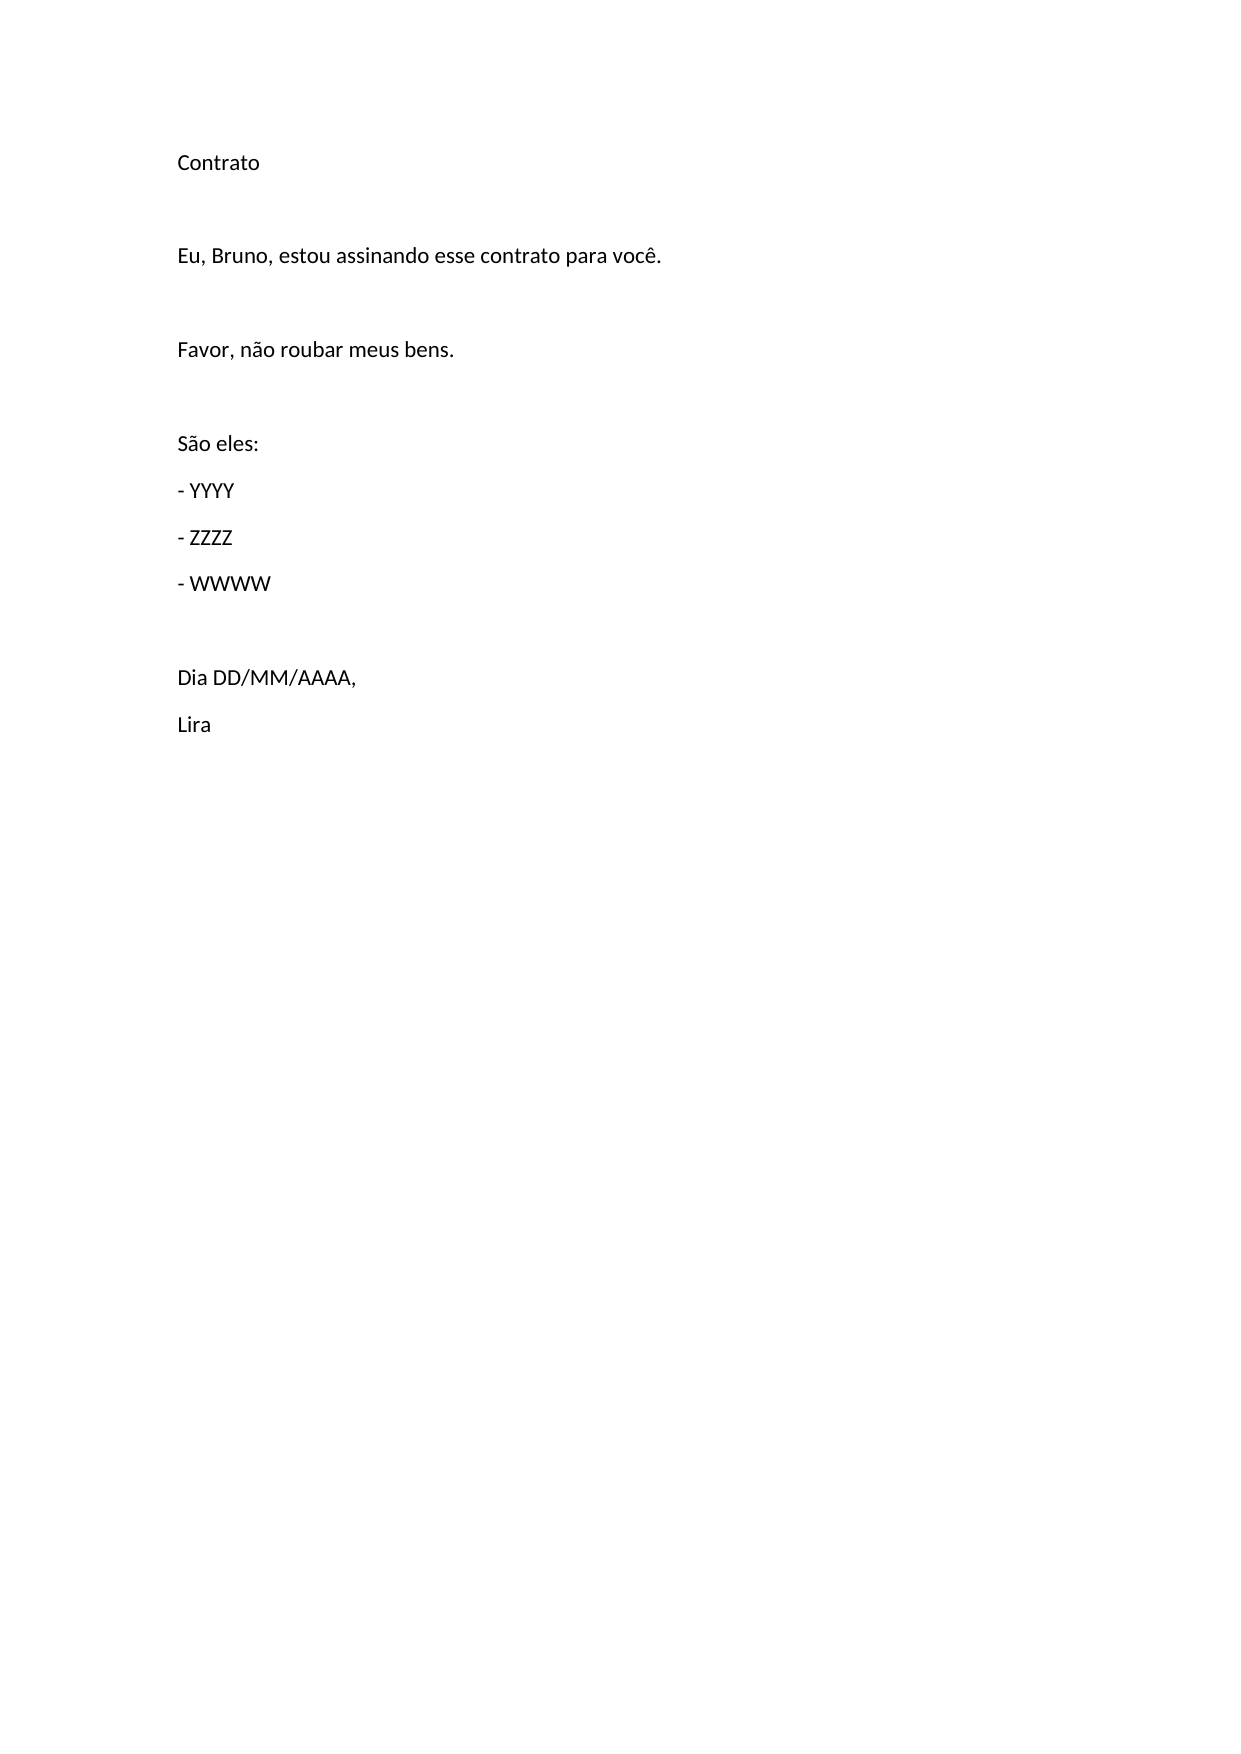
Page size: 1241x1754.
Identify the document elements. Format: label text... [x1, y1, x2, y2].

text - ZZZZ [177, 523, 1063, 551]
text Dia DD/MM/AAAA, [177, 663, 1063, 691]
text Eu, Bruno, estou assinando esse contrato para você. [177, 241, 1063, 269]
text Favor, não roubar meus bens. [177, 335, 1063, 363]
text Contrato [177, 148, 1063, 176]
text - WWWW [177, 569, 1063, 597]
text - YYYY [177, 476, 1063, 504]
text Lira [177, 710, 1063, 738]
text São eles: [177, 429, 1063, 457]
